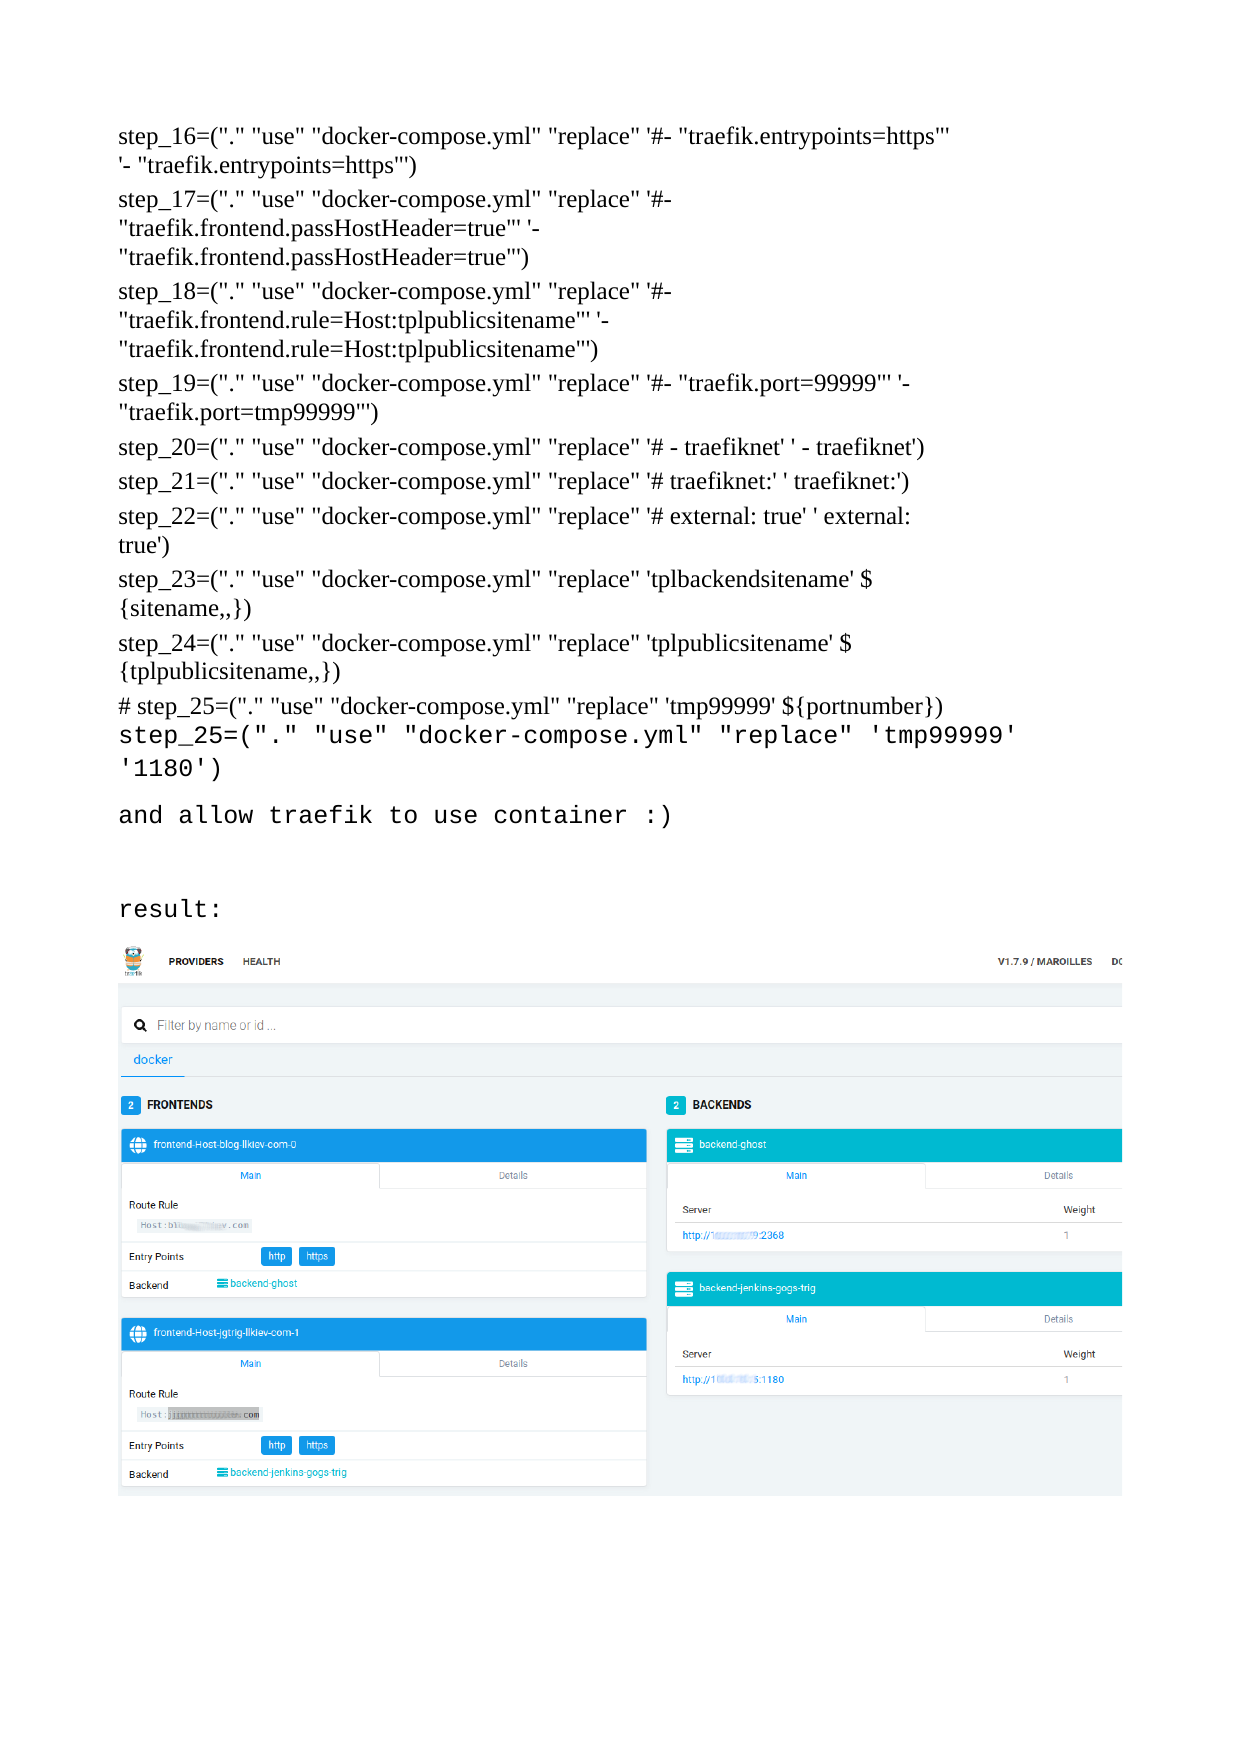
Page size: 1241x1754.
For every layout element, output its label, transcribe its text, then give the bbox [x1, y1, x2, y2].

table_header step_22=("." "use" "docker-compose.yml" "replace" '# external: true' ' external: true') [115, 498, 959, 561]
table_header step_24=("." "use" "docker-compose.yml" "replace" 'tplpublicsitename' ${tplpublicsitename,,}) [115, 625, 959, 688]
table_header step_19=("." "use" "docker-compose.yml" "replace" '#- "traefik.port=99999"' '- "traefik.port=tmp99999"') [115, 366, 959, 429]
table_header step_23=("." "use" "docker-compose.yml" "replace" 'tplbackendsitename' ${sitename,,}) [115, 561, 959, 625]
table_header step_21=("." "use" "docker-compose.yml" "replace" '# traefiknet:' ' traefiknet:') [115, 464, 959, 498]
table_header # step_25=("." "use" "docker-compose.yml" "replace" 'tmp99999' ${portnumber}) [115, 688, 959, 723]
text result: [118, 897, 1122, 925]
picture [118, 944, 1123, 1496]
text step_25=("." "use" "docker-compose.yml" "replace" 'tmp99999' '1180') [118, 723, 1122, 783]
text and allow traefik to use container :) [118, 802, 1122, 831]
table_header step_18=("." "use" "docker-compose.yml" "replace" '#- "traefik.frontend.rule=Host:tplpublicsitename"' '- "traefik.frontend.rule=Host:tplpublicsitename"') [115, 274, 959, 366]
table_header step_17=("." "use" "docker-compose.yml" "replace" '#- "traefik.frontend.passHostHeader=true"' '- "traefik.frontend.passHostHeader=true"') [115, 181, 959, 273]
table_header step_20=("." "use" "docker-compose.yml" "replace" '# - traefiknet' ' - traefiknet') [115, 429, 959, 463]
table_header step_16=("." "use" "docker-compose.yml" "replace" '#- "traefik.entrypoints=https"' '- "traefik.entrypoints=https"') [115, 118, 959, 181]
